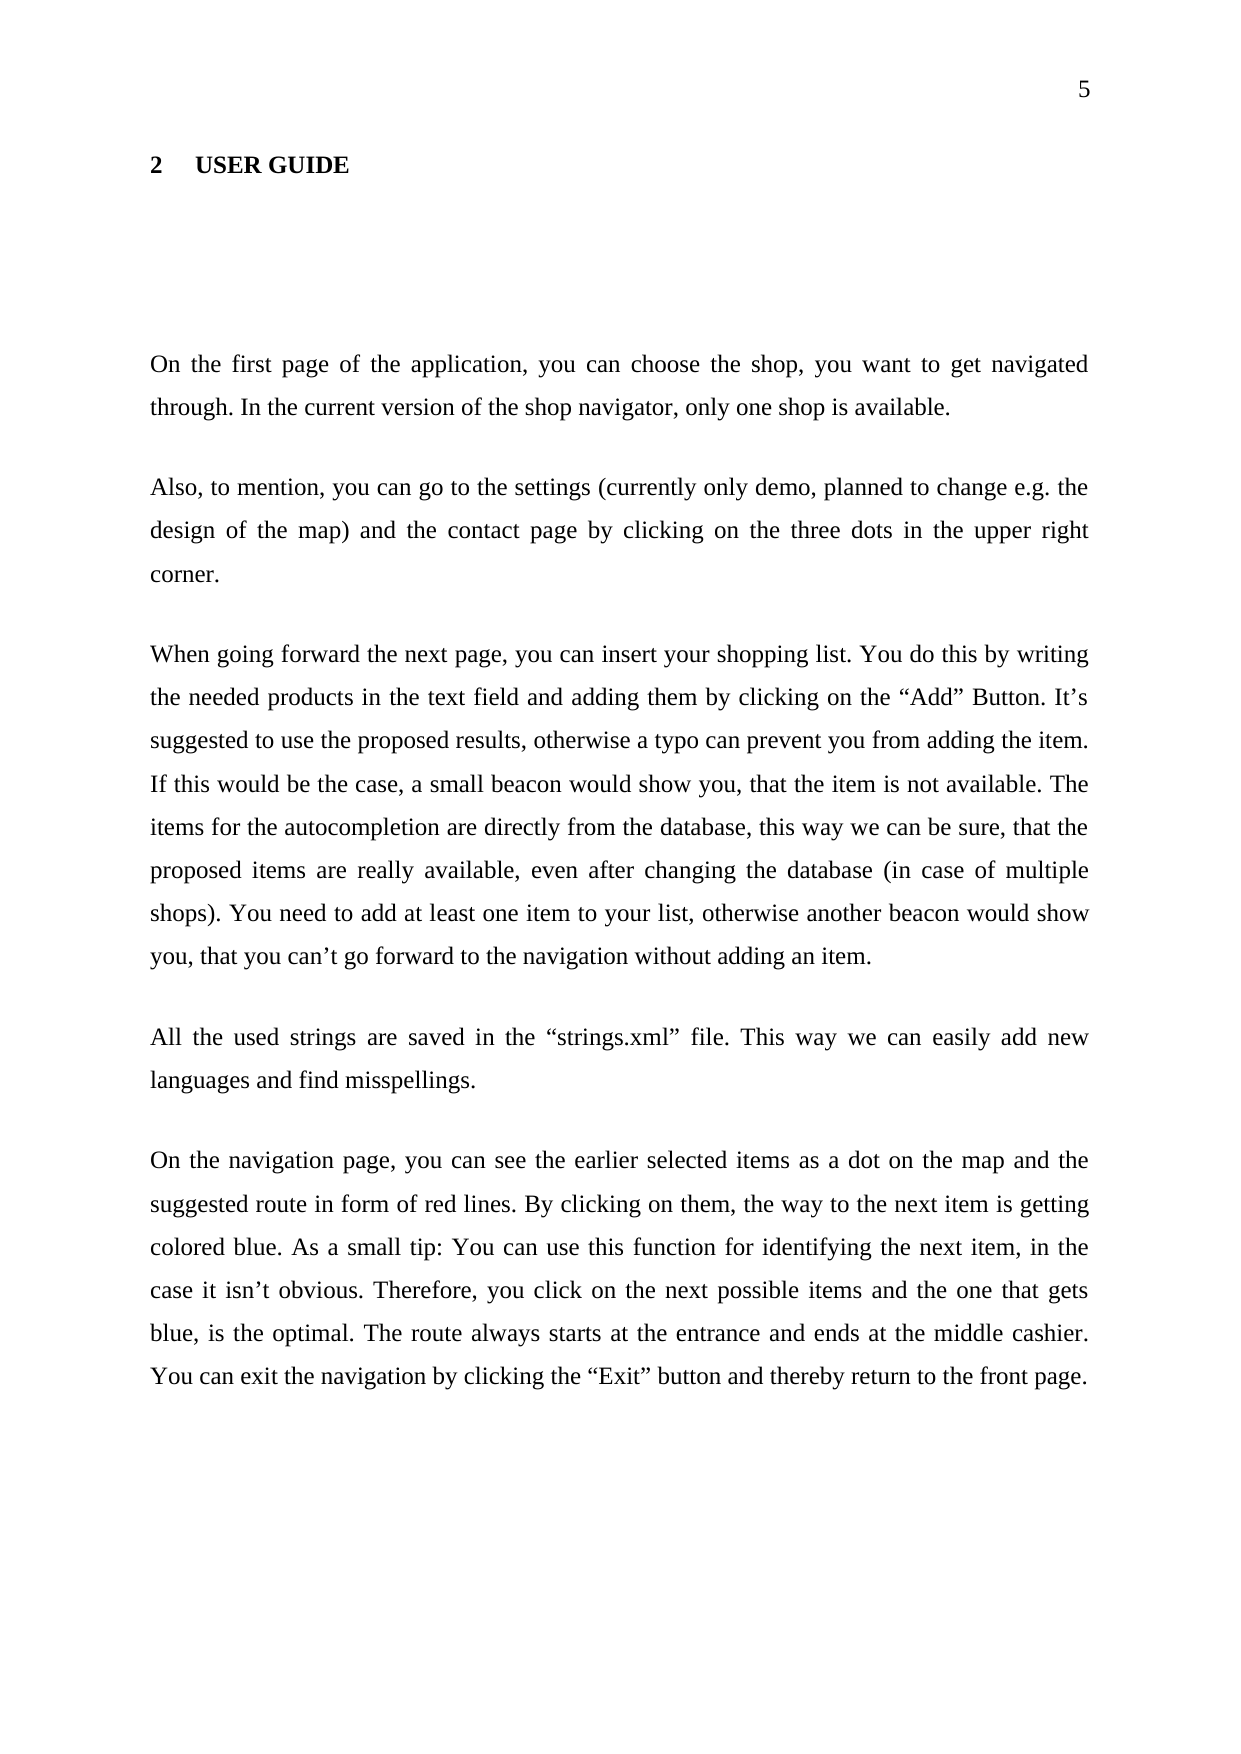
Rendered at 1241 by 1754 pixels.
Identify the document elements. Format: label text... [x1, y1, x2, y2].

text All the used strings are saved in the “strings.xml” file. This way we can easily add new languages and find misspellings. [150, 1022, 1090, 1094]
text On the first page of the application, you can choose the shop, you want to get navigated through. In the current version of the shop navigator, only one shop is available. [150, 349, 1090, 421]
text On the navigation page, you can see the earlier selected items as a dot on the map and the suggested route in form of red lines. By clicking on them, the way to the next item is getting colored blue. As a small tip: You can use this function for identifying the next item, in the case it isn’t obvious. Therefore, you click on the next possible items and the one that gets blue, is the optimal. The route always starts at the entrance and ends at the middle cashier. You can exit the navigation by clicking the “Exit” button and thereby return to the front page. [150, 1146, 1090, 1390]
text When going forward the next page, you can insert your shopping list. You do this by writing the needed products in the text field and adding them by clicking on the “Add” Button. It’s suggested to use the proposed results, otherwise a typo can prevent you from adding the item. If this would be the case, a small beacon would show you, that the item is not available. The items for the autocompletion are directly from the database, this way we can be sure, that the proposed items are really available, even after changing the database (in case of multiple shops). You need to add at least one item to your list, otherwise another beacon would show you, that you can’t go forward to the navigation without adding an item. [150, 639, 1090, 970]
text Also, to mention, you can go to the settings (currently only demo, planned to change e.g. the design of the map) and the contact page by clicking on the three dots in the upper right corner. [150, 472, 1090, 587]
subtitle USER GUIDE [150, 150, 1090, 179]
